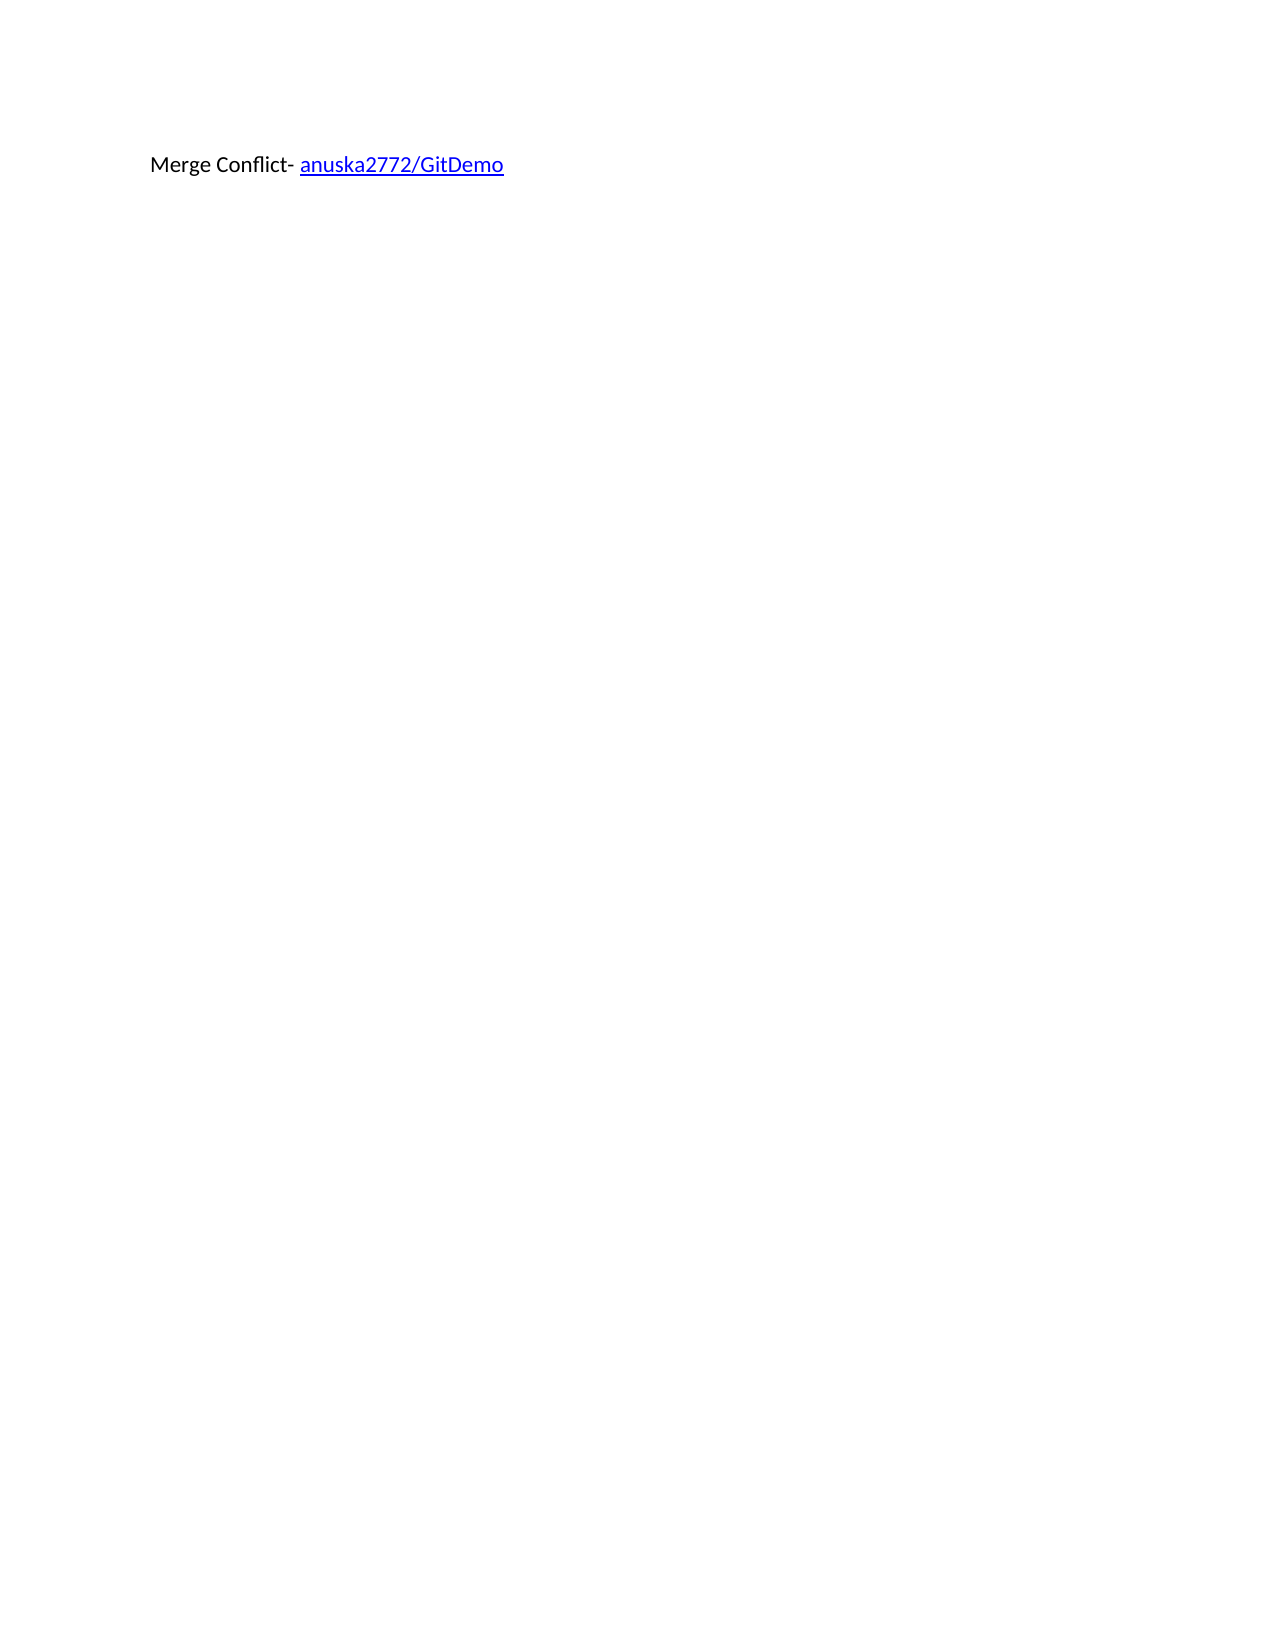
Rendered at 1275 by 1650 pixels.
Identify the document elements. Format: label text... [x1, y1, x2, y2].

text Merge Conflict- anuska2772/GitDemo [150, 150, 1125, 178]
